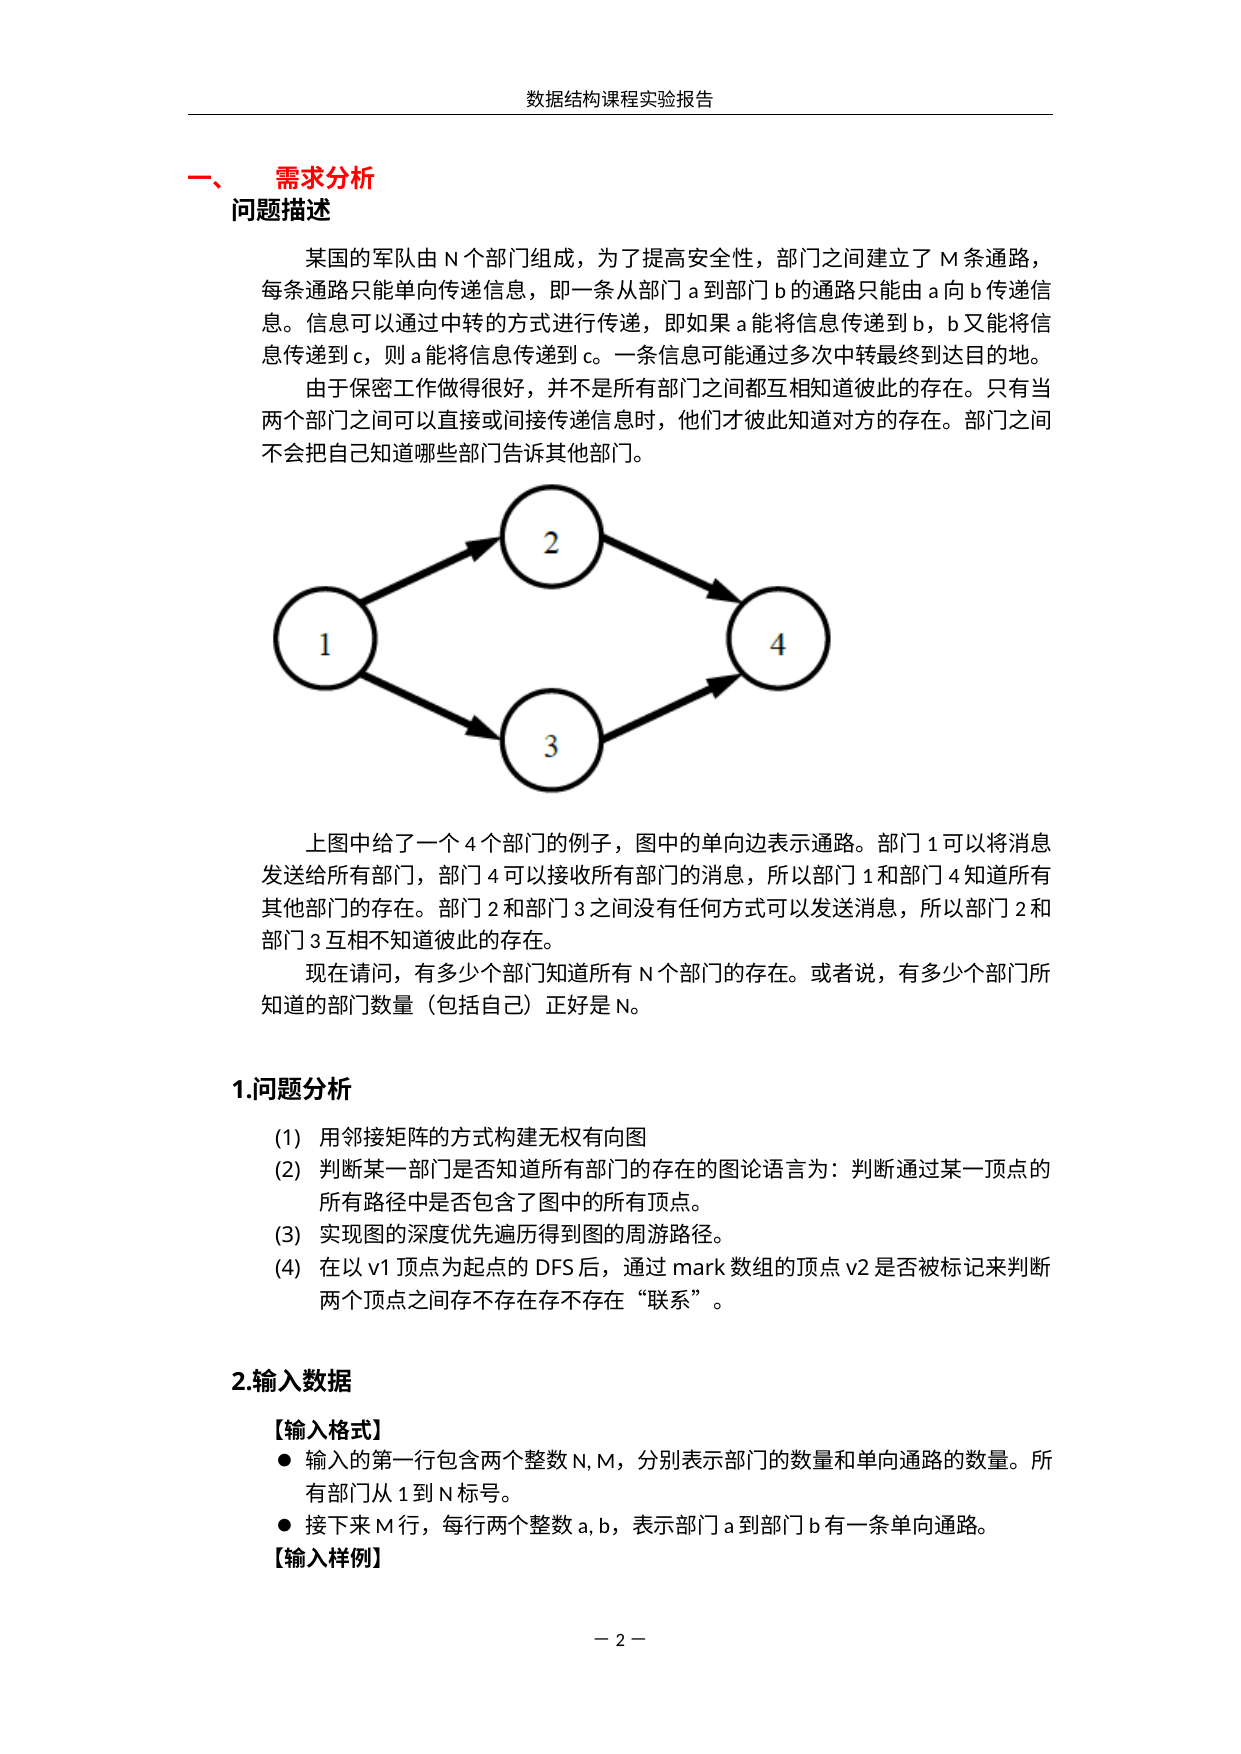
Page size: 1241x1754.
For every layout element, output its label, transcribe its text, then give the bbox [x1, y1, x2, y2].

list 在以v1顶点为起点的DFS后，通过mark数组的顶点v2是否被标记来判断两个顶点之间存不存在存不存在“联系”。 [275, 1250, 1053, 1315]
list 需求分析 [187, 162, 1053, 194]
list 【输入样例】 [262, 1542, 1053, 1575]
list 上图中给了一个4个部门的例子，图中的单向边表示通路。部门1可以将消息发送给所有部门，部门4可以接收所有部门的消息，所以部门1和部门4知道所有其他部门的存在。部门2和部门3之间没有任何方式可以发送消息，所以部门2和部门3互相不知道彼此的存在。 [261, 827, 1053, 957]
list 由于保密工作做得很好，并不是所有部门之间都互相知道彼此的存在。只有当两个部门之间可以直接或间接传递信息时，他们才彼此知道对方的存在。部门之间不会把自己知道哪些部门告诉其他部门。 [261, 372, 1053, 470]
list 接下来M行，每行两个整数a, b，表示部门a到部门b有一条单向通路。 [276, 1510, 1053, 1542]
text 1.问题分析 [187, 1055, 1053, 1120]
picture [261, 469, 848, 809]
text 问题描述 [187, 194, 1053, 227]
list 【输入格式】 [262, 1412, 1053, 1445]
list 用邻接矩阵的方式构建无权有向图 [275, 1120, 1053, 1152]
list 实现图的深度优先遍历得到图的周游路径。 [275, 1217, 1053, 1250]
list 判断某一部门是否知道所有部门的存在的图论语言为：判断通过某一顶点的所有路径中是否包含了图中的所有顶点。 [275, 1152, 1053, 1217]
text 2.输入数据 [187, 1347, 1053, 1412]
list 输入的第一行包含两个整数N, M，分别表示部门的数量和单向通路的数量。所有部门从1到N标号。 [276, 1445, 1053, 1510]
list 现在请问，有多少个部门知道所有N个部门的存在。或者说，有多少个部门所知道的部门数量（包括自己）正好是N。 [261, 957, 1053, 1022]
list 某国的军队由N个部门组成，为了提高安全性，部门之间建立了M条通路，每条通路只能单向传递信息，即一条从部门a到部门b的通路只能由a向b传递信息。信息可以通过中转的方式进行传递，即如果a能将信息传递到b，b又能将信息传递到c，则a能将信息传递到c。一条信息可能通过多次中转最终到达目的地。 [261, 242, 1053, 372]
